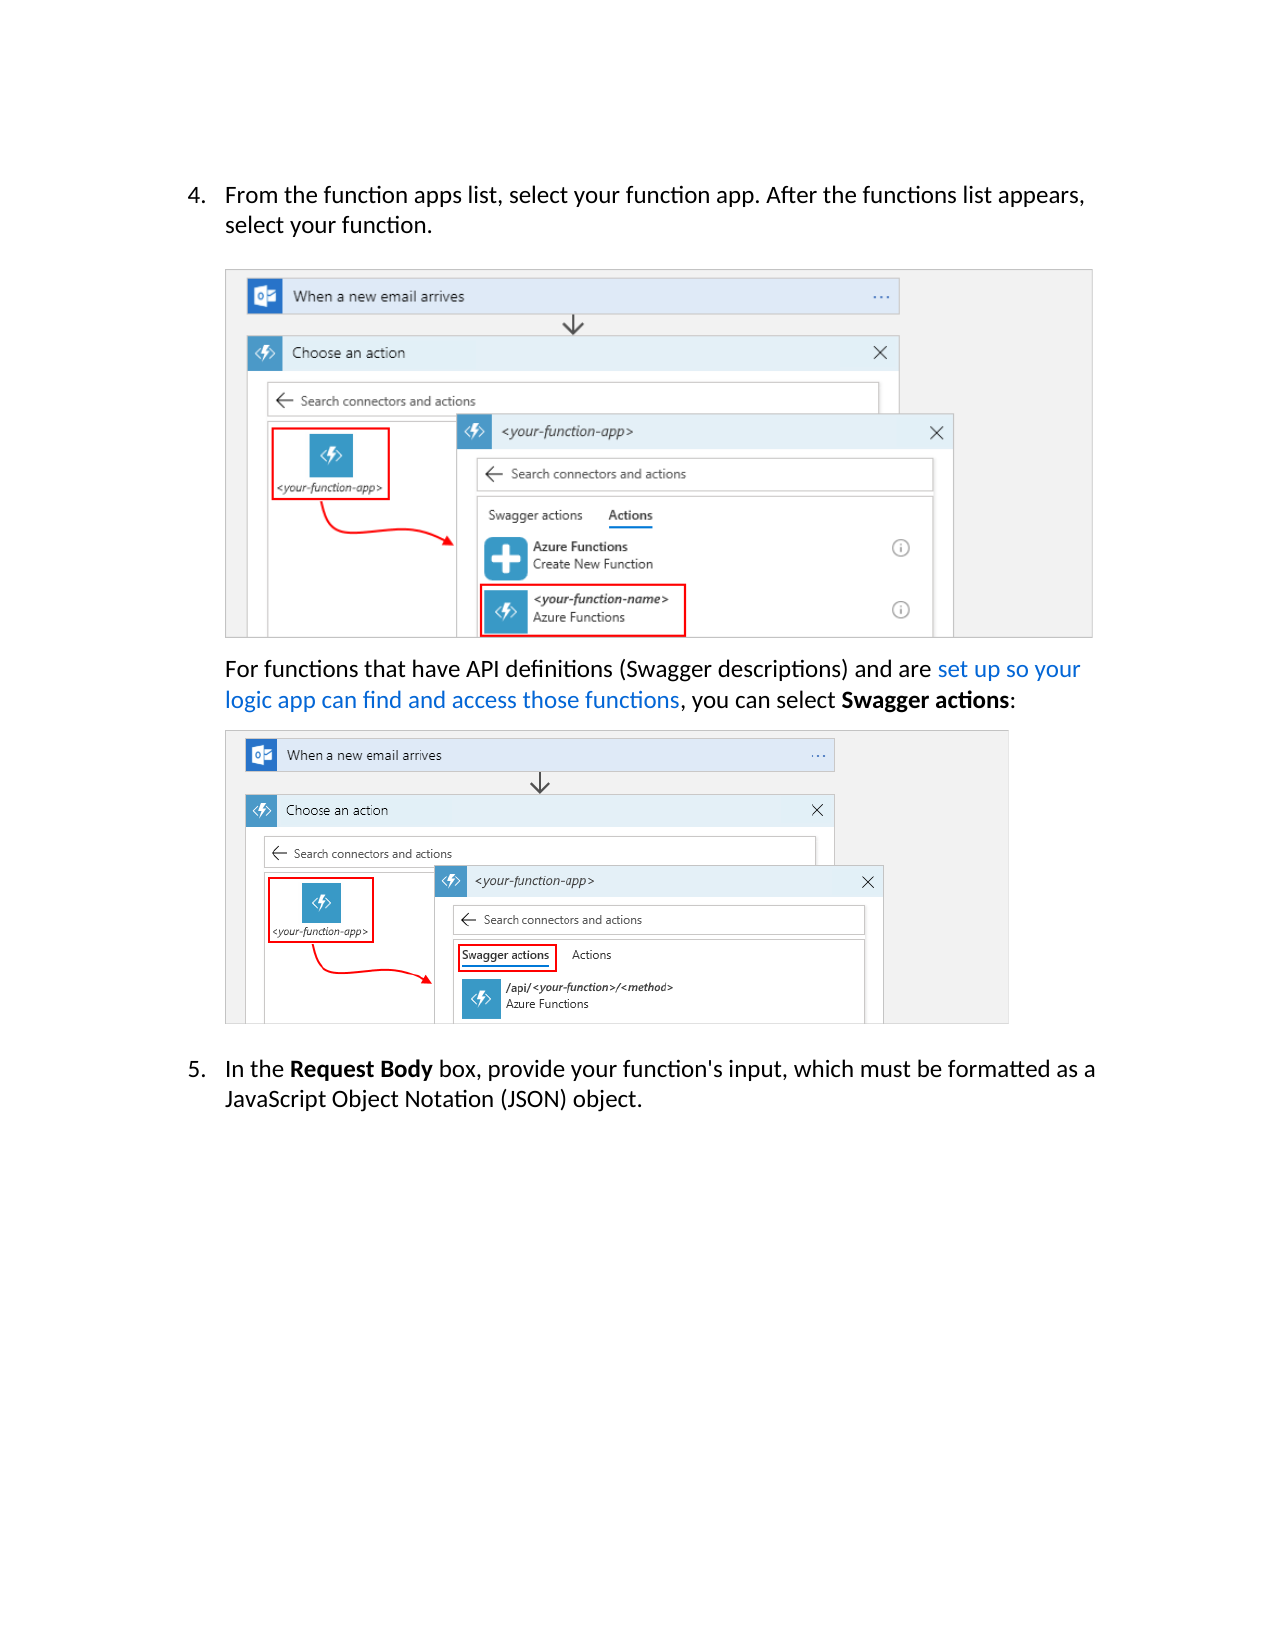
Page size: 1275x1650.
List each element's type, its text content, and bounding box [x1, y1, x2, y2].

picture [225, 269, 1093, 638]
list In the Request Body box, provide your function's input, which must be formatted as a JavaScript Object Notation (JSON) object. [187, 1053, 1125, 1114]
picture [225, 730, 1009, 1024]
text For functions that have API definitions (Swagger descriptions) and are set up so your logic app can find and access those functions, you can select Swagger actions: [225, 653, 1125, 714]
list From the function apps list, select your function app. After the functions list appears, select your function. [187, 179, 1125, 240]
